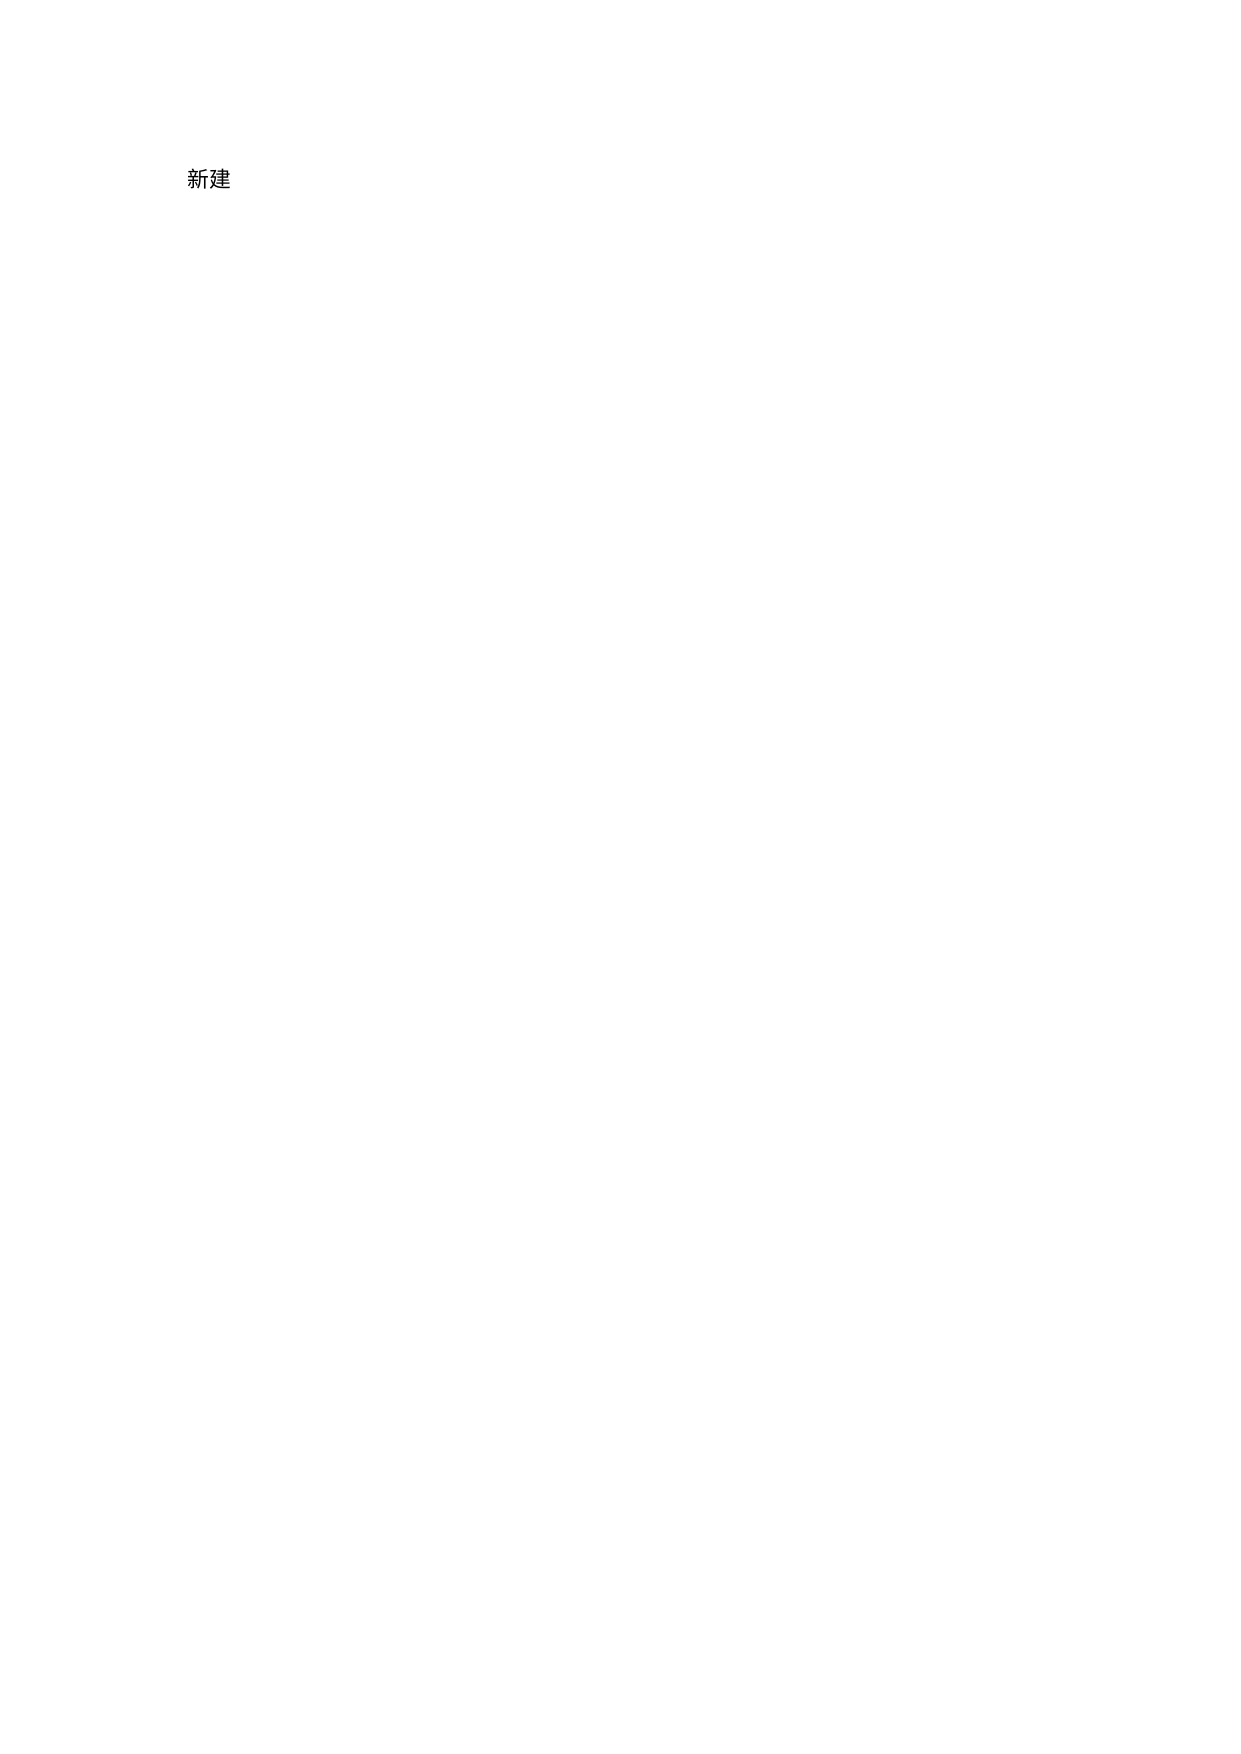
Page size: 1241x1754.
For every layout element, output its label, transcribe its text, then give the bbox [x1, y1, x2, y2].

text 新建 [187, 162, 1053, 194]
